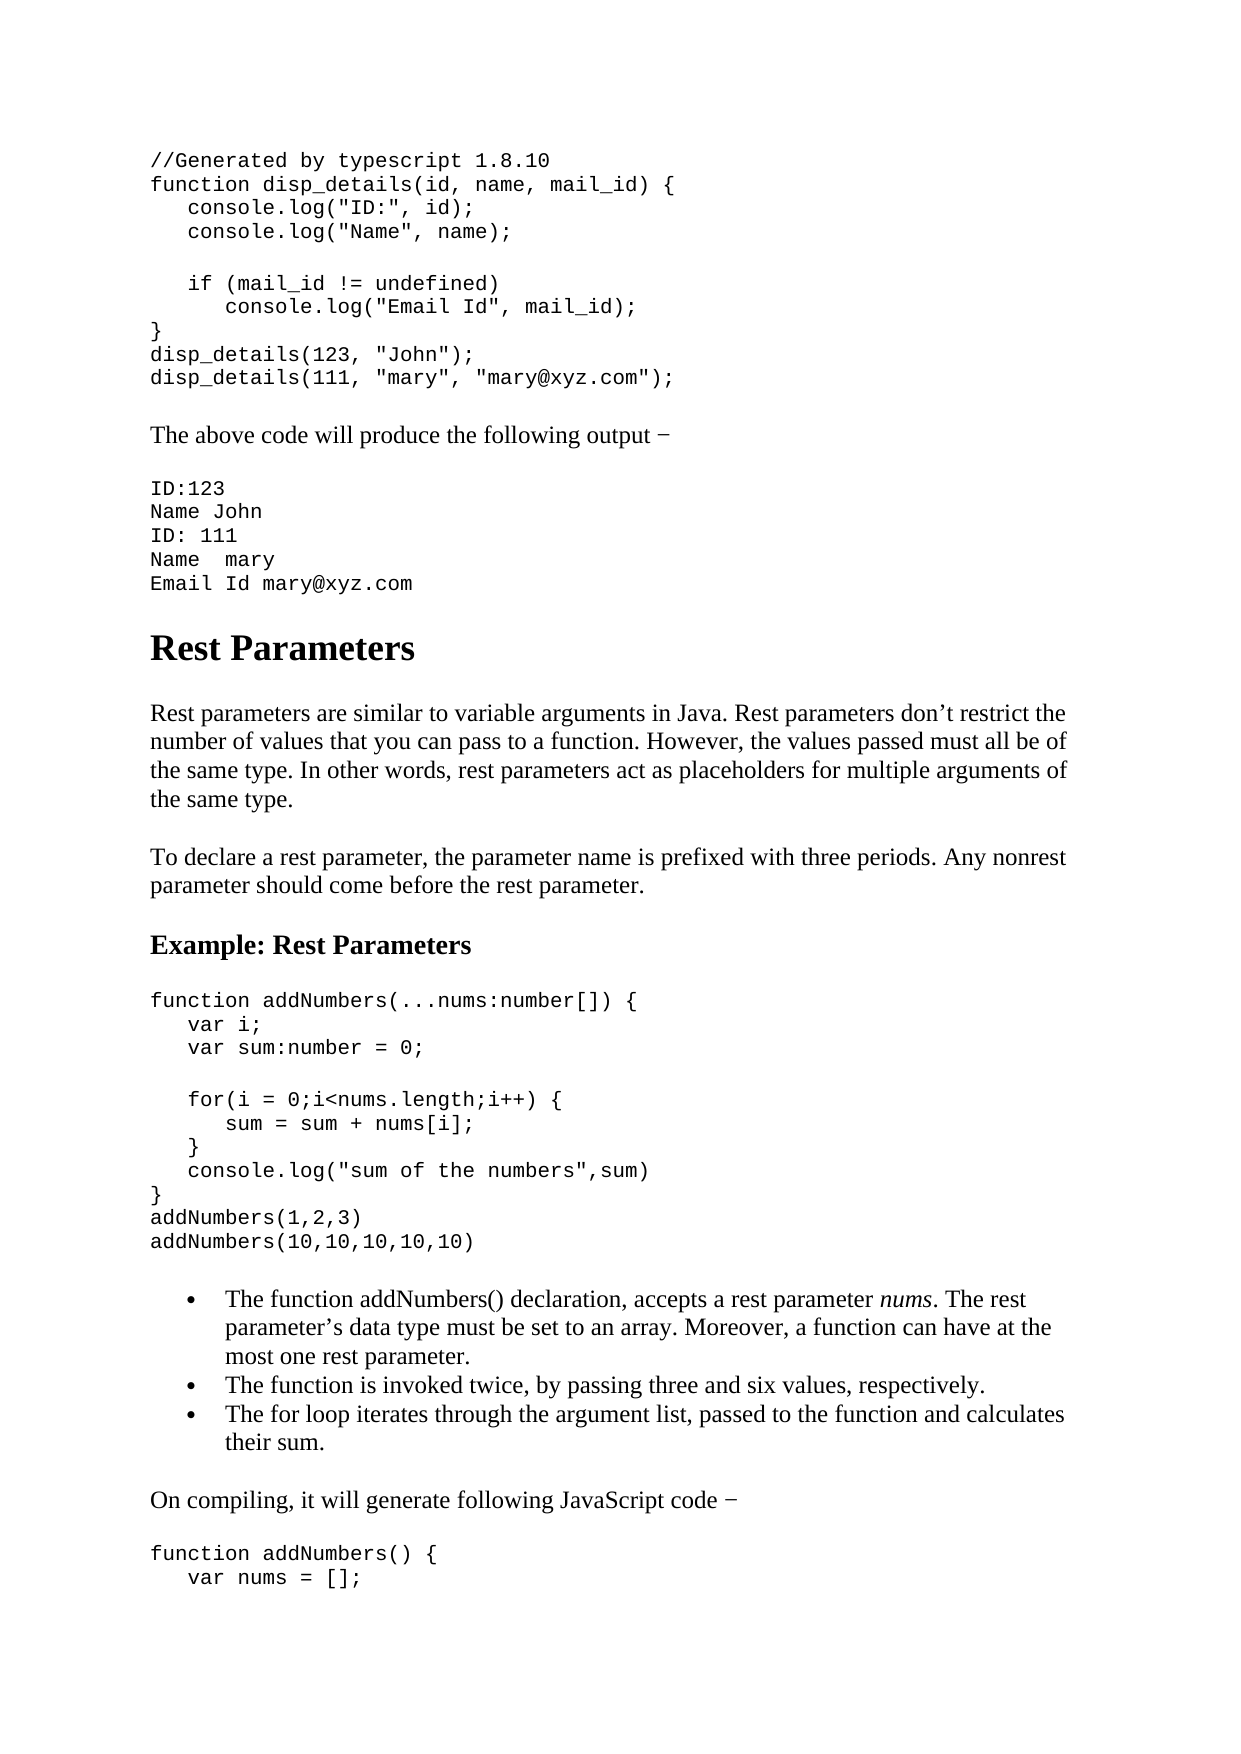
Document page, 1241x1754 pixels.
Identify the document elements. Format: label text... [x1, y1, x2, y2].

list The for loop iterates through the argument list, passed to the function and calculates their sum. [187, 1399, 1090, 1456]
list The function is invoked twice, by passing three and six values, respectively. [187, 1370, 1090, 1399]
text console.log("Name", name); [150, 221, 1090, 244]
text Example: Rest Parameters [150, 928, 1090, 961]
text } [150, 320, 1090, 343]
text Name mary [150, 549, 1090, 572]
text var sum:number = 0; [150, 1037, 1090, 1061]
text addNumbers(10,10,10,10,10) [150, 1231, 1090, 1254]
text function addNumbers(...nums:number[]) { [150, 990, 1090, 1014]
text console.log("sum of the numbers",sum) [150, 1160, 1090, 1183]
text Rest parameters are similar to variable arguments in Java. Rest parameters don’t restrict the number of values that you can pass to a function. However, the values passed must all be of the same type. In other words, rest parameters act as placeholders for multiple arguments of the same type. [150, 698, 1090, 813]
text for(i = 0;i<nums.length;i++) { [150, 1089, 1090, 1113]
text ID:123 [150, 478, 1090, 502]
text Email Id mary@xyz.com [150, 572, 1090, 596]
text disp_details(111, "mary", "mary@xyz.com"); [150, 367, 1090, 391]
text sum = sum + nums[i]; [150, 1113, 1090, 1136]
text On compiling, it will generate following JavaScript code − [150, 1485, 1090, 1514]
text function disp_details(id, name, mail_id) { [150, 174, 1090, 197]
text Rest Parameters [150, 625, 1090, 668]
text } [150, 1183, 1090, 1207]
text disp_details(123, "John"); [150, 343, 1090, 367]
text The above code will produce the following output − [150, 420, 1090, 449]
text Name John [150, 502, 1090, 525]
text if (mail_id != undefined) [150, 273, 1090, 296]
list The function addNumbers() declaration, accepts a rest parameter nums. The rest parameter’s data type must be set to an array. Moreover, a function can have at the most one rest parameter. [187, 1284, 1090, 1370]
text To declare a rest parameter, the parameter name is prefixed with three periods. Any nonrest parameter should come before the rest parameter. [150, 842, 1090, 899]
text //Generated by typescript 1.8.10 [150, 150, 1090, 174]
text console.log("Email Id", mail_id); [150, 296, 1090, 320]
text addNumbers(1,2,3) [150, 1207, 1090, 1231]
text ID: 111 [150, 525, 1090, 549]
text var nums = []; [150, 1567, 1090, 1591]
text console.log("ID:", id); [150, 197, 1090, 221]
text var i; [150, 1014, 1090, 1037]
text } [150, 1136, 1090, 1160]
text function addNumbers() { [150, 1543, 1090, 1567]
